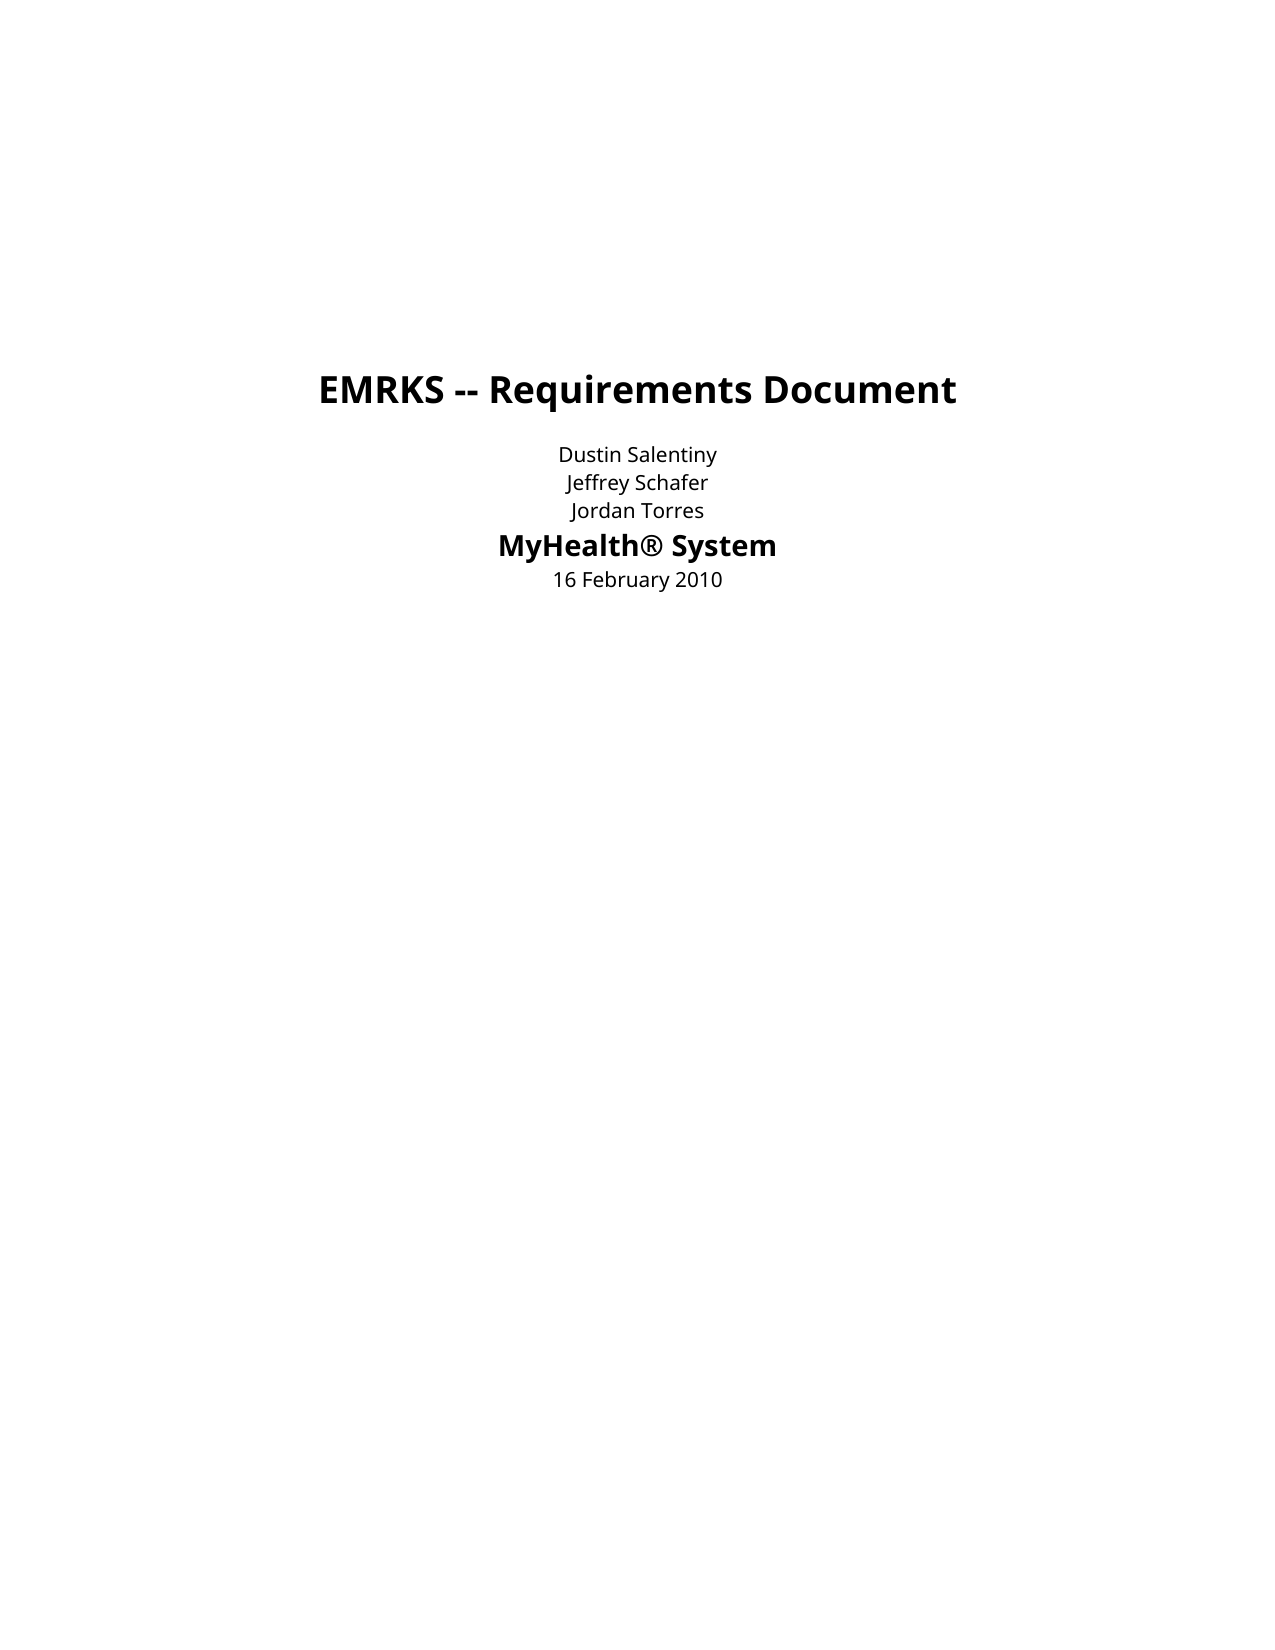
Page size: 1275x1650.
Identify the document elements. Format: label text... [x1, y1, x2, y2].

text 16 February 2010 [150, 565, 1125, 593]
text Jordan Torres [150, 497, 1125, 525]
text Dustin Salentiny [150, 440, 1125, 468]
text Jeffrey Schafer [150, 468, 1125, 497]
subtitle EMRKS -- Requirements Document [150, 364, 1125, 415]
text MyHealth® System [150, 525, 1125, 565]
